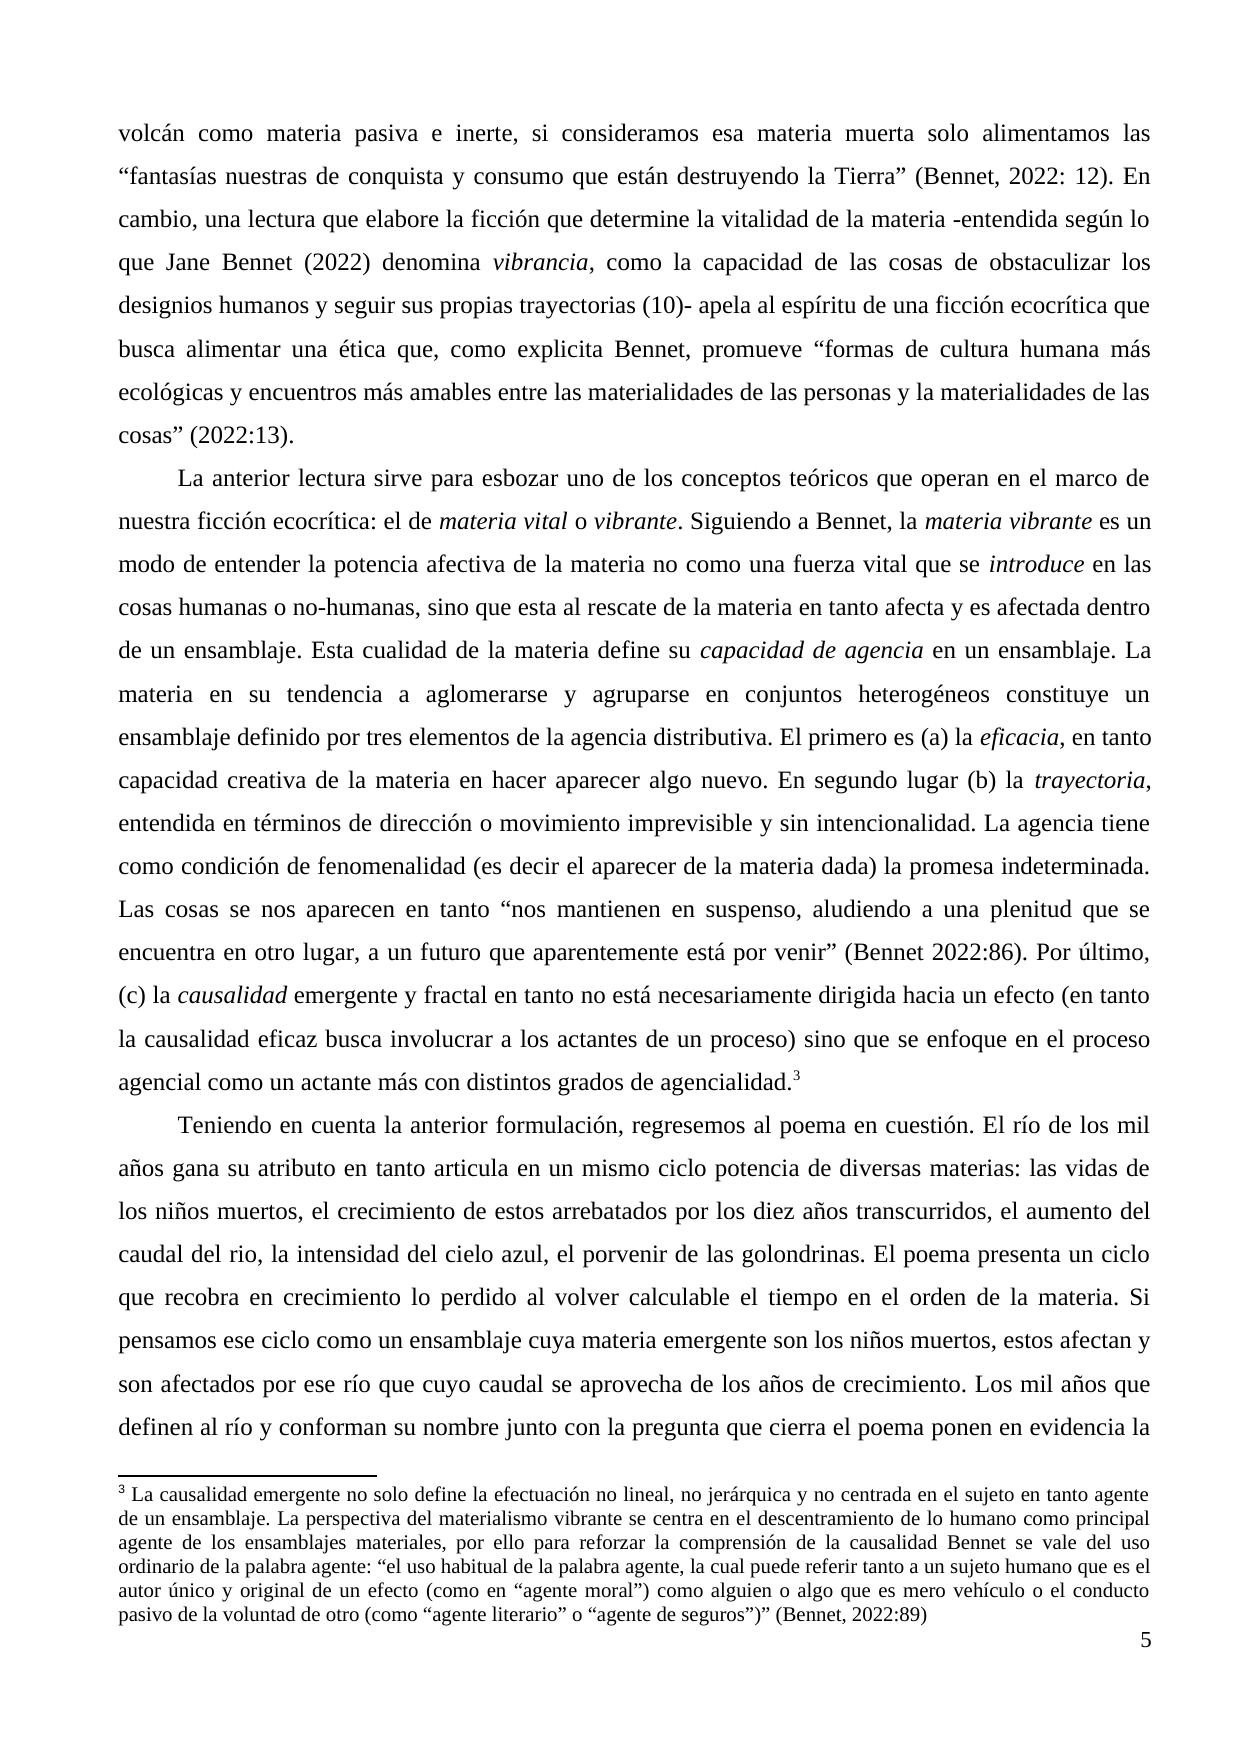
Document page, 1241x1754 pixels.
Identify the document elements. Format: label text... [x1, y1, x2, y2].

text La anterior lectura sirve para esbozar uno de los conceptos teóricos que operan en el marco de nuestra ficción ecocrítica: el de materia vital o vibrante. Siguiendo a Bennet, la materia vibrante es un modo de entender la potencia afectiva de la materia no como una fuerza vital que se introduce en las cosas humanas o no-humanas, sino que esta al rescate de la materia en tanto afecta y es afectada dentro de un ensamblaje. Esta cualidad de la materia define su capacidad de agencia en un ensamblaje. La materia en su tendencia a aglomerarse y agruparse en conjuntos heterogéneos constituye un ensamblaje definido por tres elementos de la agencia distributiva. El primero es (a) la eficacia, en tanto capacidad creativa de la materia en hacer aparecer algo nuevo. En segundo lugar (b) la trayectoria, entendida en términos de dirección o movimiento imprevisible y sin intencionalidad. La agencia tiene como condición de fenomenalidad (es decir el aparecer de la materia dada) la promesa indeterminada. Las cosas se nos aparecen en tanto “nos mantienen en suspenso, aludiendo a una plenitud que se encuentra en otro lugar, a un futuro que aparentemente está por venir” (Bennet 2022:86). Por último, (c) la causalidad emergente y fractal en tanto no está necesariamente dirigida hacia un efecto (en tanto la causalidad eficaz busca involucrar a los actantes de un proceso) sino que se enfoque en el proceso agencial como un actante más con distintos grados de agencialidad. [118, 463, 1152, 1096]
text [118, 1110, 1152, 1441]
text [118, 118, 1152, 449]
